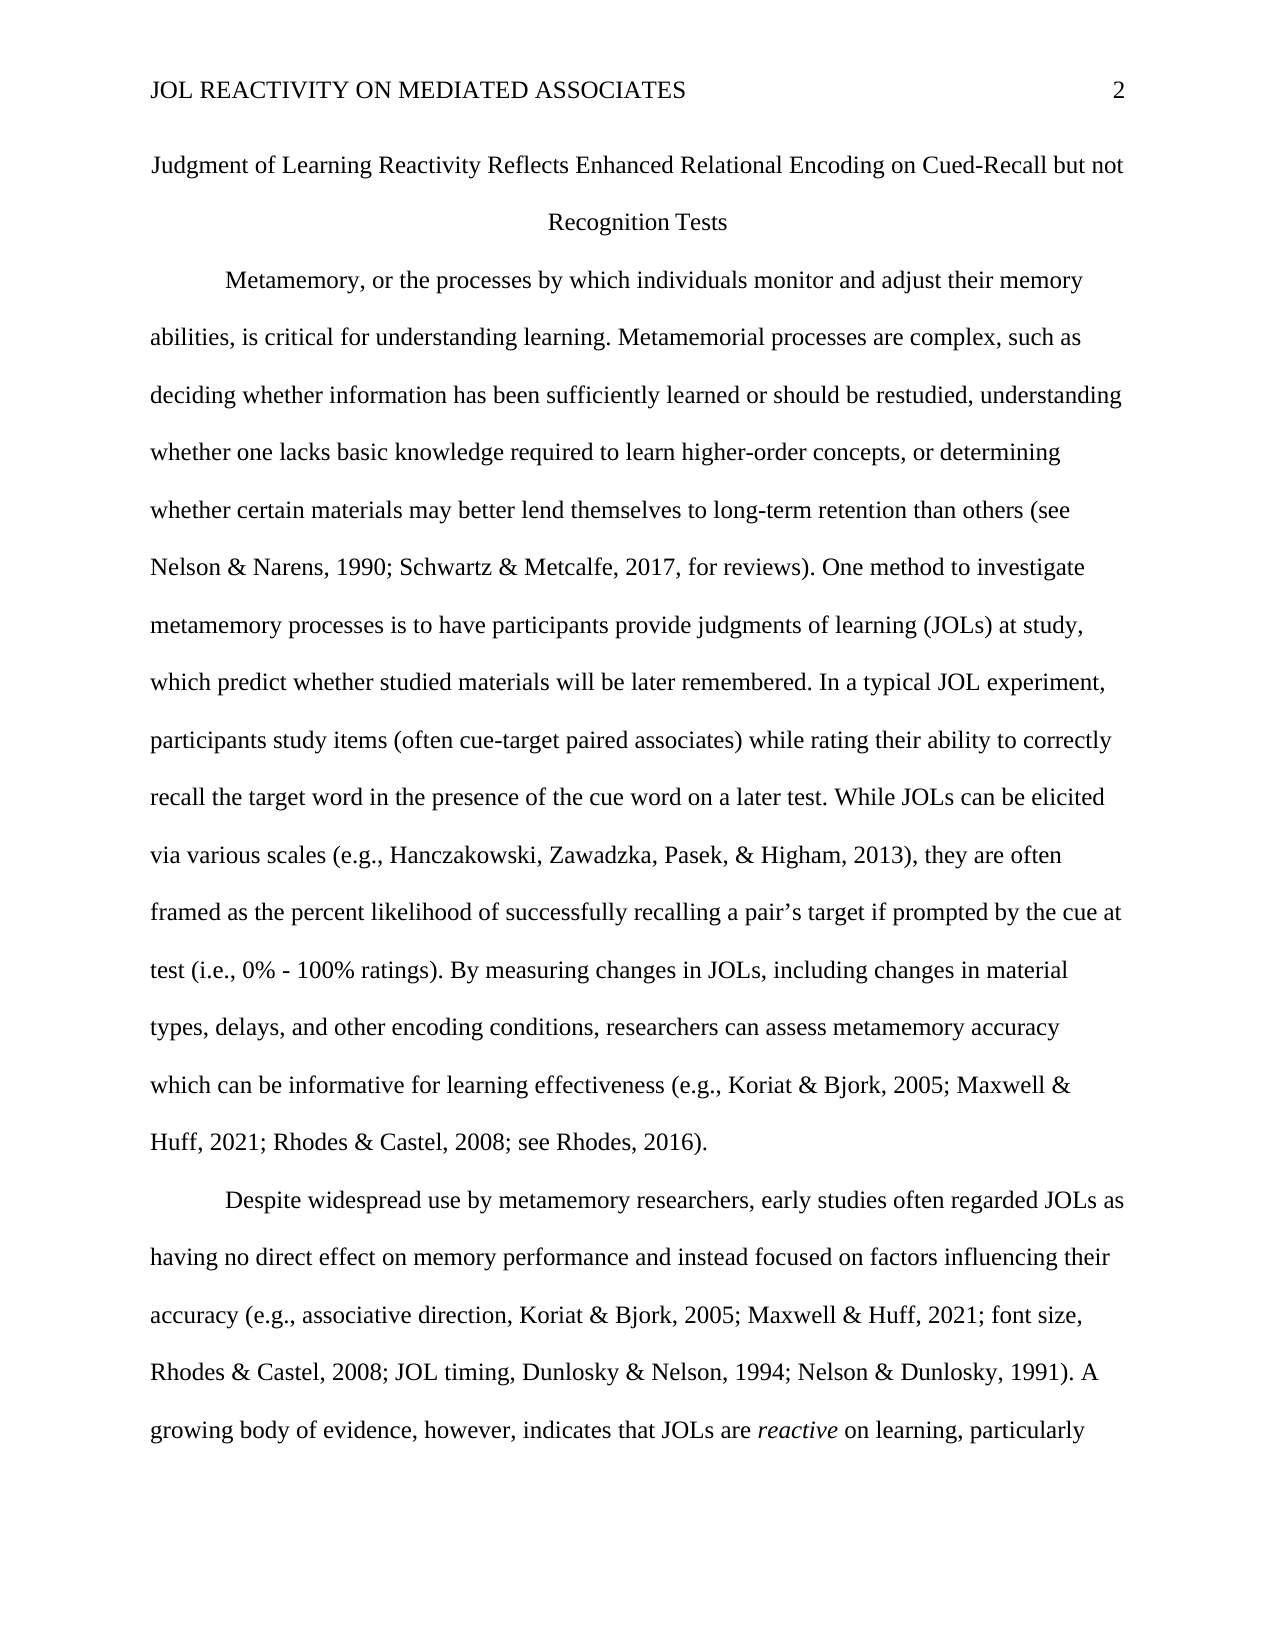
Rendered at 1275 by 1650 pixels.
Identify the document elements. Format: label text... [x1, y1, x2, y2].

text Judgment of Learning Reactivity Reflects Enhanced Relational Encoding on Cued-Recall but not Recognition Tests [150, 150, 1125, 236]
